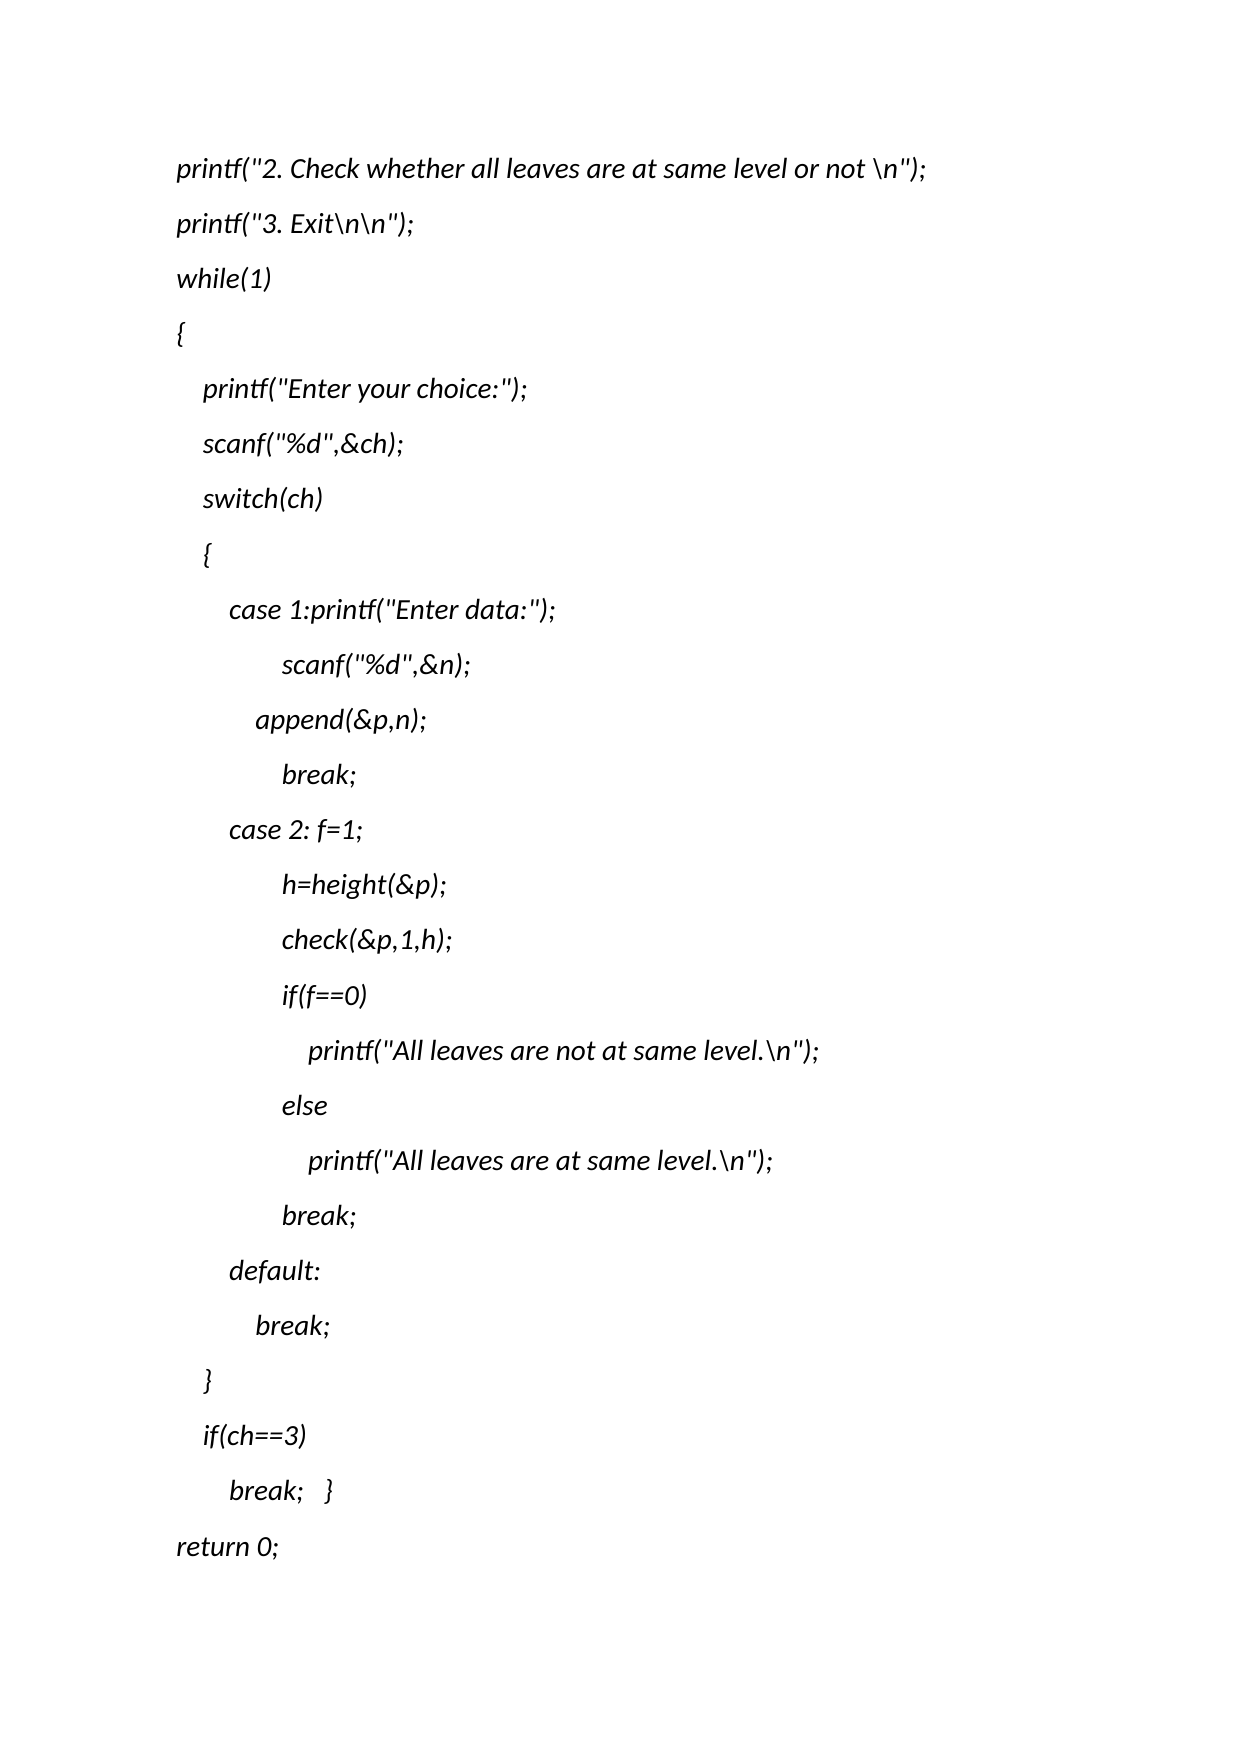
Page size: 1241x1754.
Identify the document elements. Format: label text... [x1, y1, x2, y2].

text printf("All leaves are not at same level.\n"); [150, 1032, 1090, 1067]
text h=height(&p); [150, 866, 1090, 902]
text printf("All leaves are at same level.\n"); [150, 1142, 1090, 1177]
text printf("3. Exit\n\n"); [150, 205, 1090, 241]
text printf("2. Check whether all leaves are at same level or not \n"); [150, 150, 1090, 186]
text } [150, 1362, 1090, 1398]
text printf("Enter your choice:"); [150, 370, 1090, 406]
text break; [150, 1307, 1090, 1343]
text check(&p,1,h); [150, 921, 1090, 957]
text break; } [150, 1472, 1090, 1508]
text break; [150, 1197, 1090, 1233]
text { [150, 315, 1090, 351]
text break; [150, 756, 1090, 792]
text while(1) [150, 260, 1090, 296]
text if(f==0) [150, 977, 1090, 1012]
text switch(ch) [150, 481, 1090, 516]
text case 1:printf("Enter data:"); [150, 591, 1090, 626]
text scanf("%d",&ch); [150, 426, 1090, 461]
text return 0; [150, 1528, 1090, 1563]
text if(ch==3) [150, 1417, 1090, 1453]
text append(&p,n); [150, 701, 1090, 737]
text else [150, 1087, 1090, 1122]
text default: [150, 1252, 1090, 1288]
text case 2: f=1; [150, 811, 1090, 847]
text scanf("%d",&n); [150, 646, 1090, 682]
text { [150, 536, 1090, 571]
